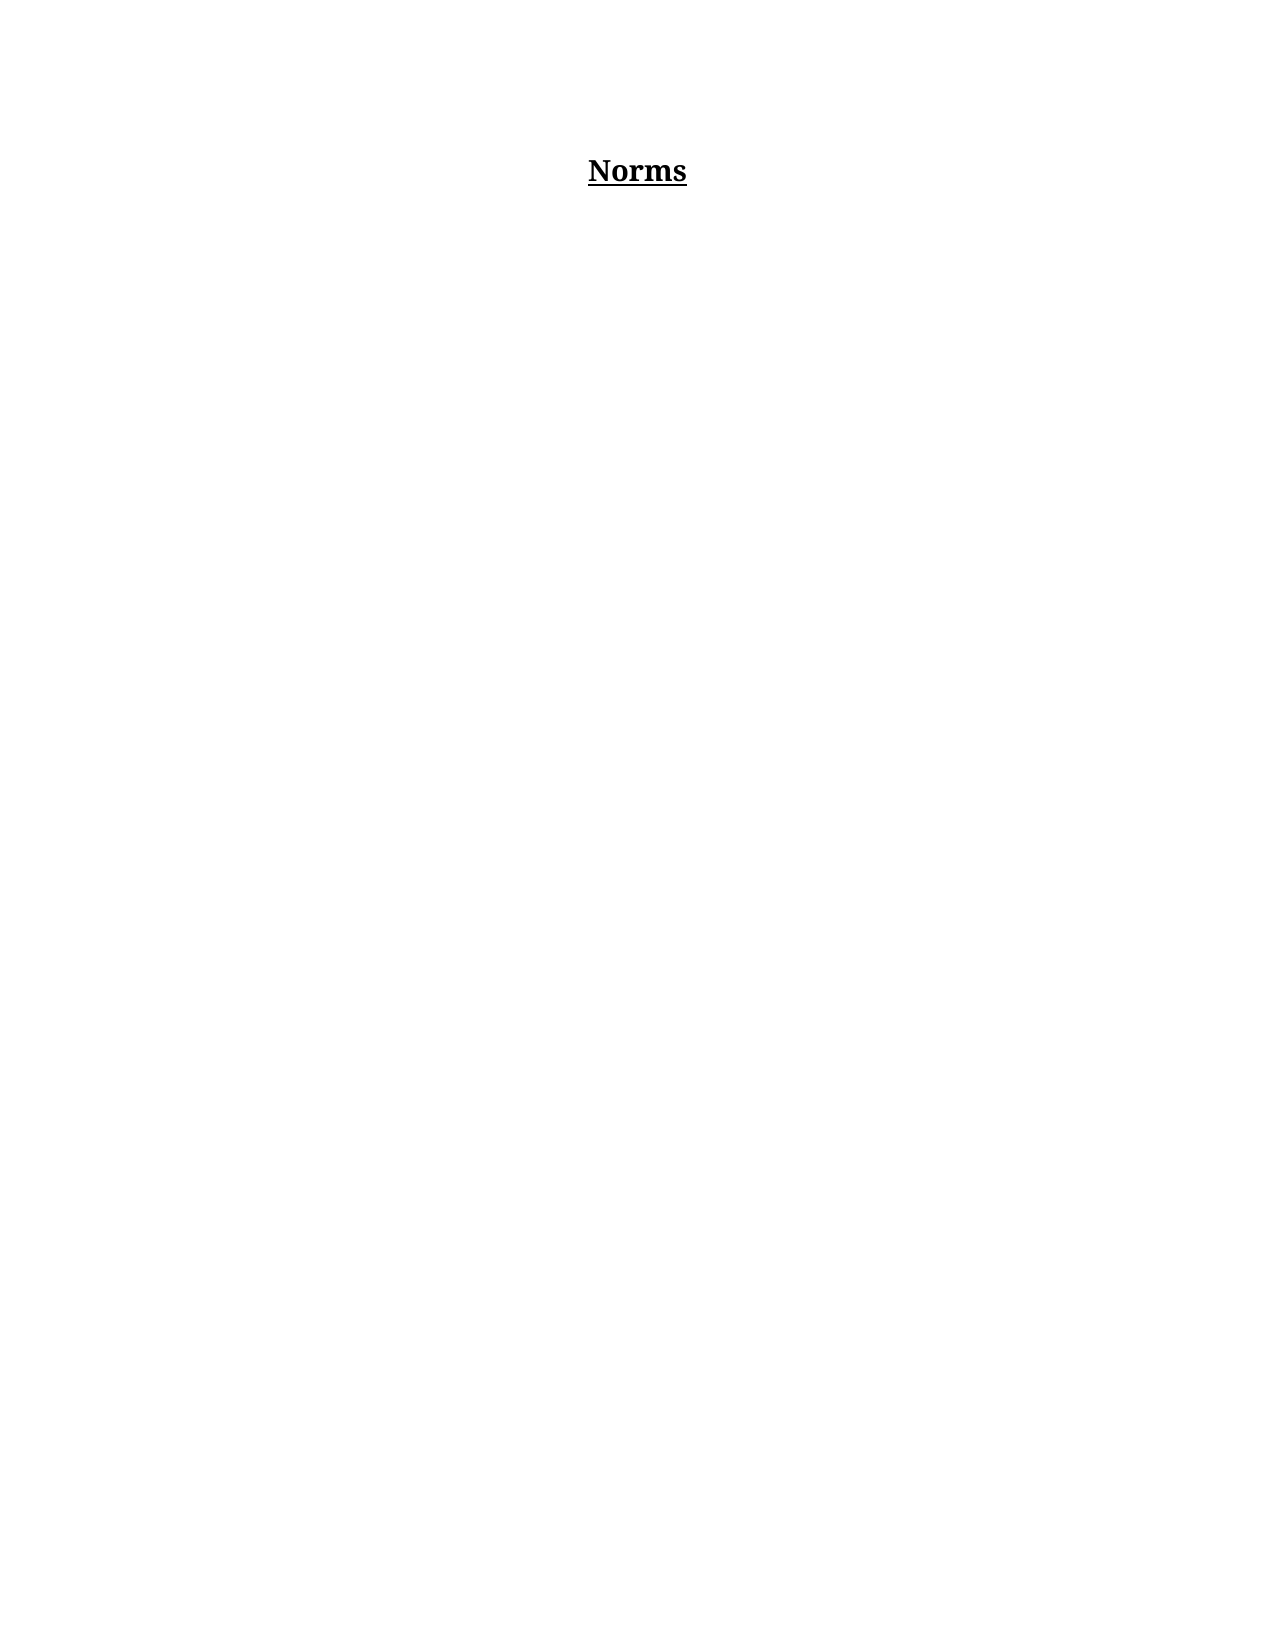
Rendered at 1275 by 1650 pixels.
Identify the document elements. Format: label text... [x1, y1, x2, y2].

text Norms [150, 150, 1125, 190]
